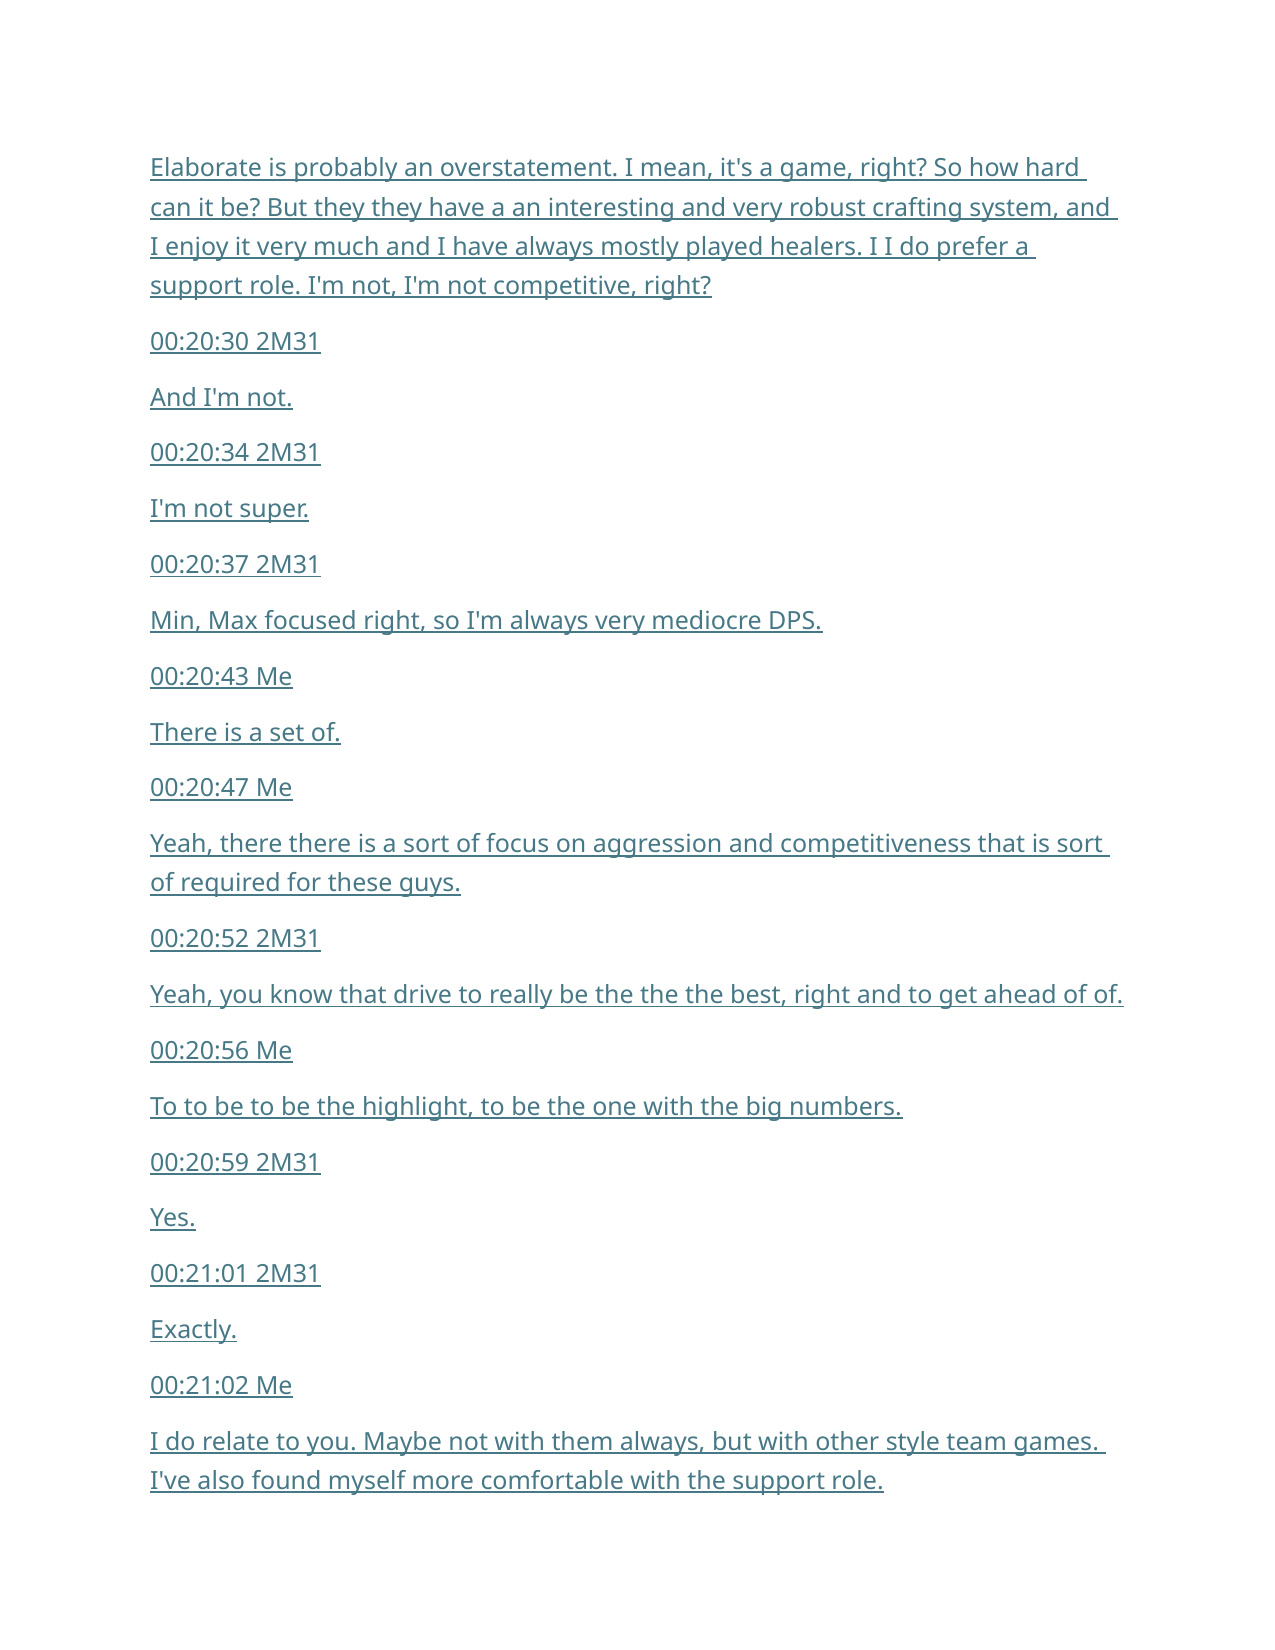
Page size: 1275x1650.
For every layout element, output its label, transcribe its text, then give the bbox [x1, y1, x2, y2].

text Yes. [150, 1200, 1125, 1234]
text Min, Max focused right, so I'm always very mediocre DPS. [150, 602, 1125, 637]
text I'm not super. [150, 491, 1125, 525]
text Elaborate is probably an overstatement. I mean, it's a game, right? So how hard can it be? But they they have a an interesting and very robust crafting system, and I enjoy it very much and I have always mostly played healers. I I do prefer a support role. I'm not, I'm not competitive, right? [150, 150, 1125, 302]
text To to be to be the highlight, to be the one with the big numbers. [150, 1088, 1125, 1122]
text 00:21:01 2M31 [150, 1256, 1125, 1290]
text And I'm not. [150, 379, 1125, 413]
text 00:20:43 Me [150, 658, 1125, 692]
text Exactly. [150, 1312, 1125, 1346]
text 00:20:52 2M31 [150, 921, 1125, 955]
text 00:20:30 2M31 [150, 323, 1125, 357]
text 00:20:47 Me [150, 770, 1125, 804]
text 00:20:34 2M31 [150, 435, 1125, 469]
text Yeah, you know that drive to really be the the the best, right and to get ahead of of. [150, 977, 1125, 1011]
text 00:20:37 2M31 [150, 547, 1125, 581]
text 00:20:56 Me [150, 1032, 1125, 1067]
text I do relate to you. Maybe not with them always, but with other style team games. I've also found myself more comfortable with the support role. [150, 1423, 1125, 1497]
text Yeah, there there is a sort of focus on aggression and competitiveness that is sort of required for these guys. [150, 826, 1125, 899]
text 00:20:59 2M31 [150, 1144, 1125, 1178]
text There is a set of. [150, 714, 1125, 748]
text 00:21:02 Me [150, 1367, 1125, 1402]
